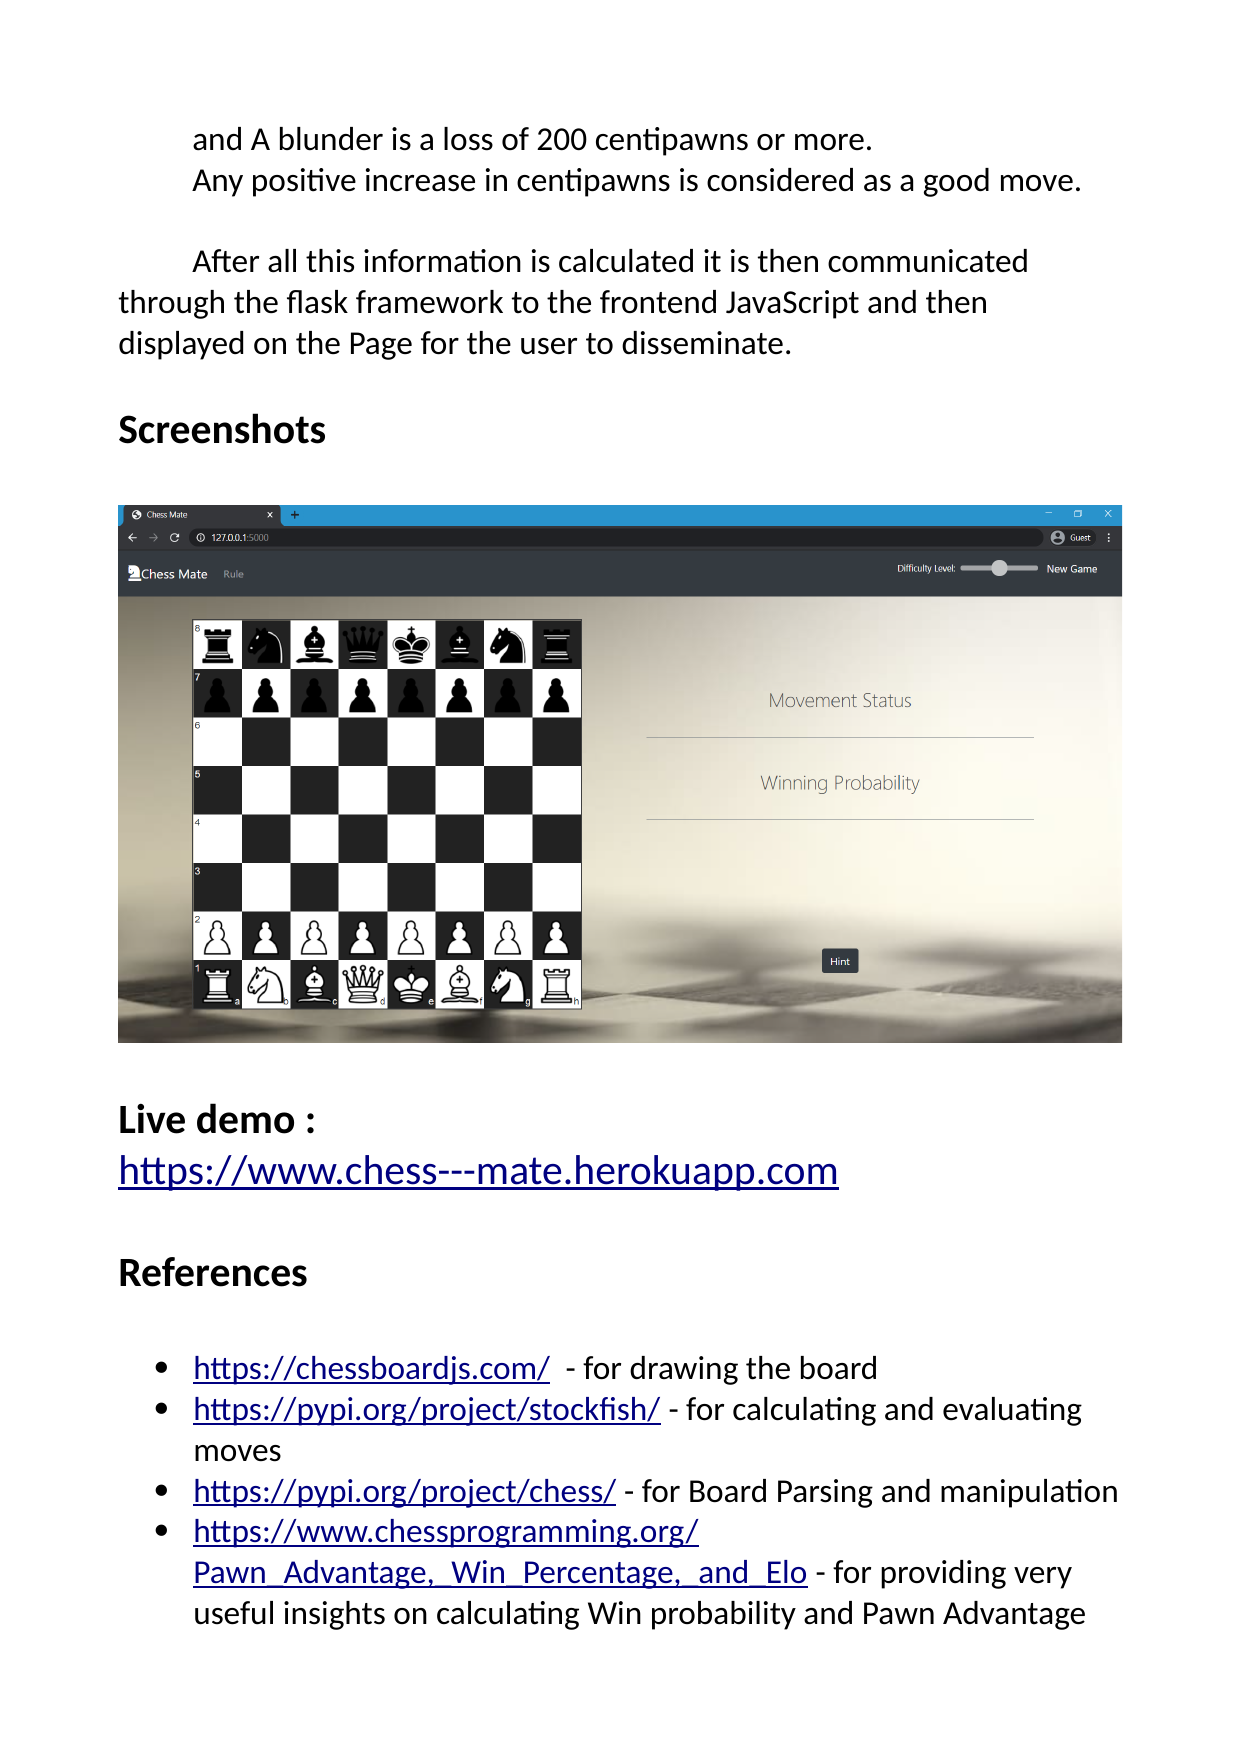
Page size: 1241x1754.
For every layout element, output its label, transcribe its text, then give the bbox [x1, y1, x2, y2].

picture [118, 505, 1123, 1043]
list https://www.chessprogramming.org/Pawn_Advantage,_Win_Percentage,_and_Elo - for providing very useful insights on calculating Win probability and Pawn Advantage [156, 1510, 1122, 1632]
text Screenshots [118, 403, 1122, 454]
text https://www.chess---mate.herokuapp.com [118, 1144, 1122, 1195]
list https://pypi.org/project/stockfish/ - for calculating and evaluating moves [156, 1388, 1122, 1469]
list https://pypi.org/project/chess/ - for Board Parsing and manipulation [156, 1469, 1122, 1510]
list https://chessboardjs.com/ - for drawing the board [156, 1347, 1122, 1388]
text After all this information is calculated it is then communicated through the flask framework to the frontend JavaScript and then displayed on the Page for the user to disseminate. [118, 240, 1122, 362]
text and A blunder is a loss of 200 centipawns or more. [118, 118, 1122, 159]
text References [118, 1246, 1122, 1297]
text Any positive increase in centipawns is considered as a good move. [118, 159, 1122, 199]
text Live demo : [118, 1093, 1122, 1144]
